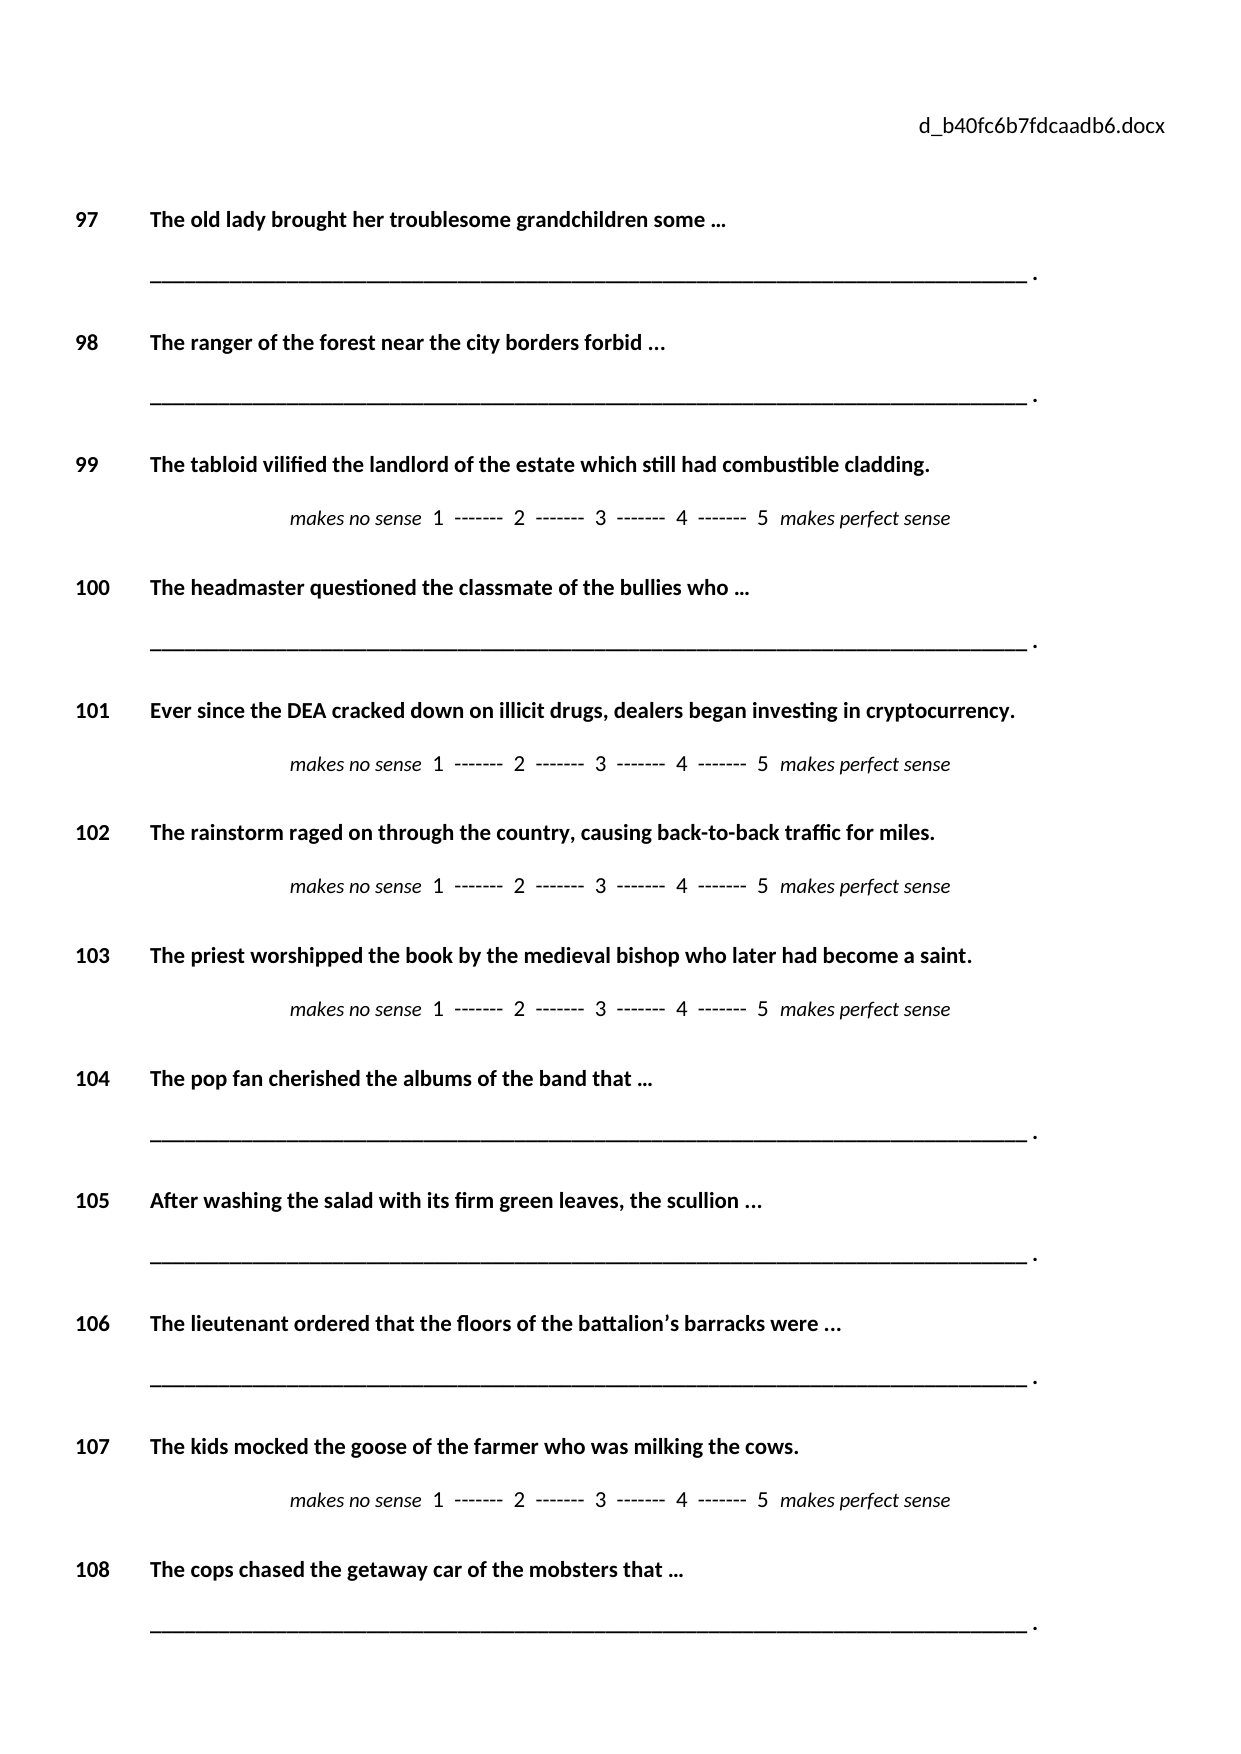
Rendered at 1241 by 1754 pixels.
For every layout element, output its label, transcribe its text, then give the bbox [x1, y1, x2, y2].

text 102 The rainstorm raged on through the country, causing back-to-back traffic for miles. [75, 818, 1165, 846]
text 105 After washing the salad with its firm green leaves, the scullion ... [75, 1187, 1165, 1214]
text 103 The priest worshipped the book by the medieval bishop who later had become a saint. [75, 941, 1165, 969]
text makes no sense 1 ------- 2 ------- 3 ------- 4 ------- 5 makes perfect sense [75, 871, 1165, 899]
text _____________________________________________________________________________ . [75, 381, 1165, 409]
text makes no sense 1 ------- 2 ------- 3 ------- 4 ------- 5 makes perfect sense [75, 994, 1165, 1022]
text 97 The old lady brought her troublesome grandchildren some … [75, 205, 1165, 233]
text makes no sense 1 ------- 2 ------- 3 ------- 4 ------- 5 makes perfect sense [75, 1485, 1165, 1513]
text _____________________________________________________________________________ . [75, 1117, 1165, 1145]
text 106 The lieutenant ordered that the floors of the battalion’s barracks were ... [75, 1309, 1165, 1337]
text _____________________________________________________________________________ . [75, 1239, 1165, 1268]
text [75, 258, 1165, 286]
text 99 The tabloid vilified the landlord of the estate which still had combustible cladding. [75, 450, 1165, 478]
text 104 The pop fan cherished the albums of the band that … [75, 1064, 1165, 1092]
text makes no sense 1 ------- 2 ------- 3 ------- 4 ------- 5 makes perfect sense [75, 503, 1165, 531]
text 108 The cops chased the getaway car of the mobsters that … [75, 1555, 1165, 1583]
text _____________________________________________________________________________ . [75, 626, 1165, 654]
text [75, 1608, 1165, 1636]
text 107 The kids mocked the goose of the farmer who was milking the cows. [75, 1432, 1165, 1460]
text _____________________________________________________________________________ . [75, 1362, 1165, 1390]
text 101 Ever since the DEA cracked down on illicit drugs, dealers began investing in cryptocurrency. [75, 696, 1165, 724]
text makes no sense 1 ------- 2 ------- 3 ------- 4 ------- 5 makes perfect sense [75, 749, 1165, 777]
text 98 The ranger of the forest near the city borders forbid ... [75, 328, 1165, 356]
text 100 The headmaster questioned the classmate of the bullies who … [75, 573, 1165, 601]
